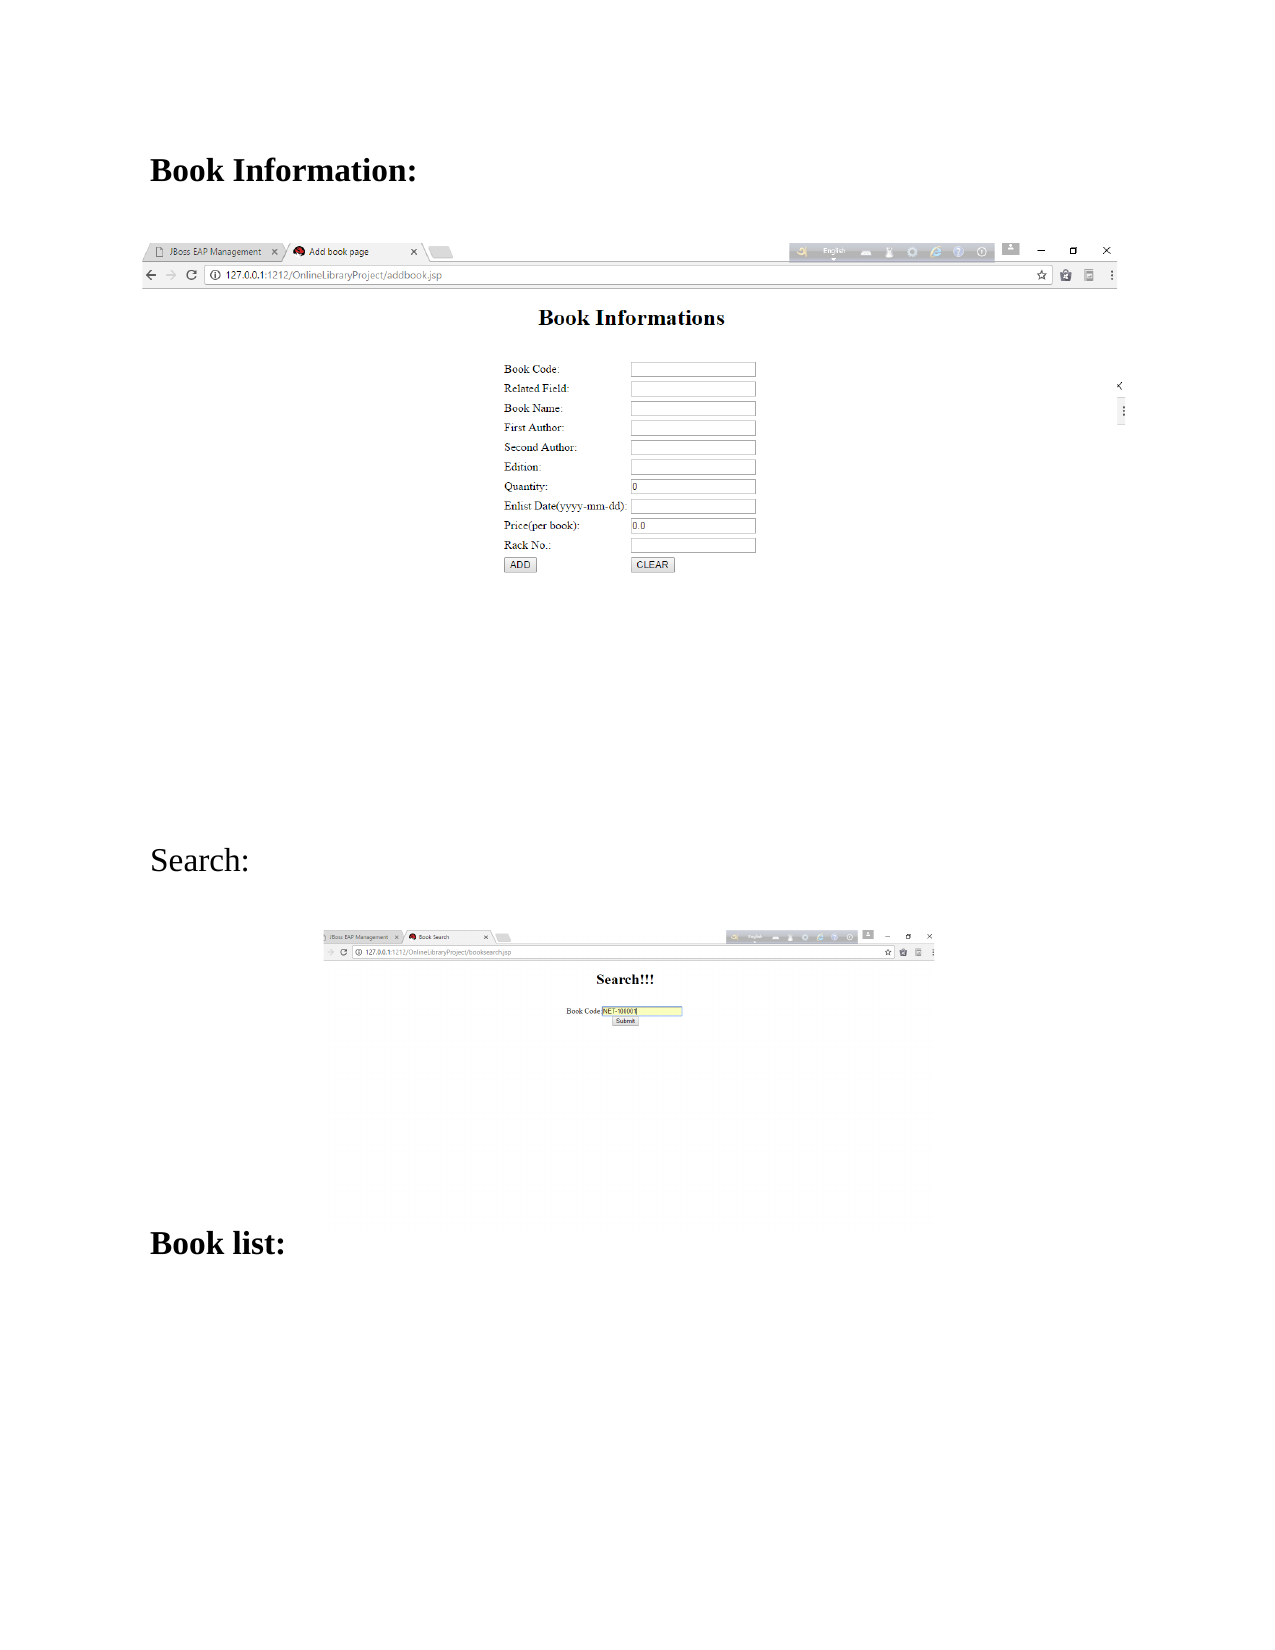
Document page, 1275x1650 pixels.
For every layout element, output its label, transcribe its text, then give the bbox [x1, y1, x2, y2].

picture [142, 243, 1125, 840]
picture [323, 930, 935, 1230]
text Book Information: [150, 150, 1125, 188]
text Search: [150, 840, 1125, 878]
text Book list: [150, 1223, 1125, 1262]
